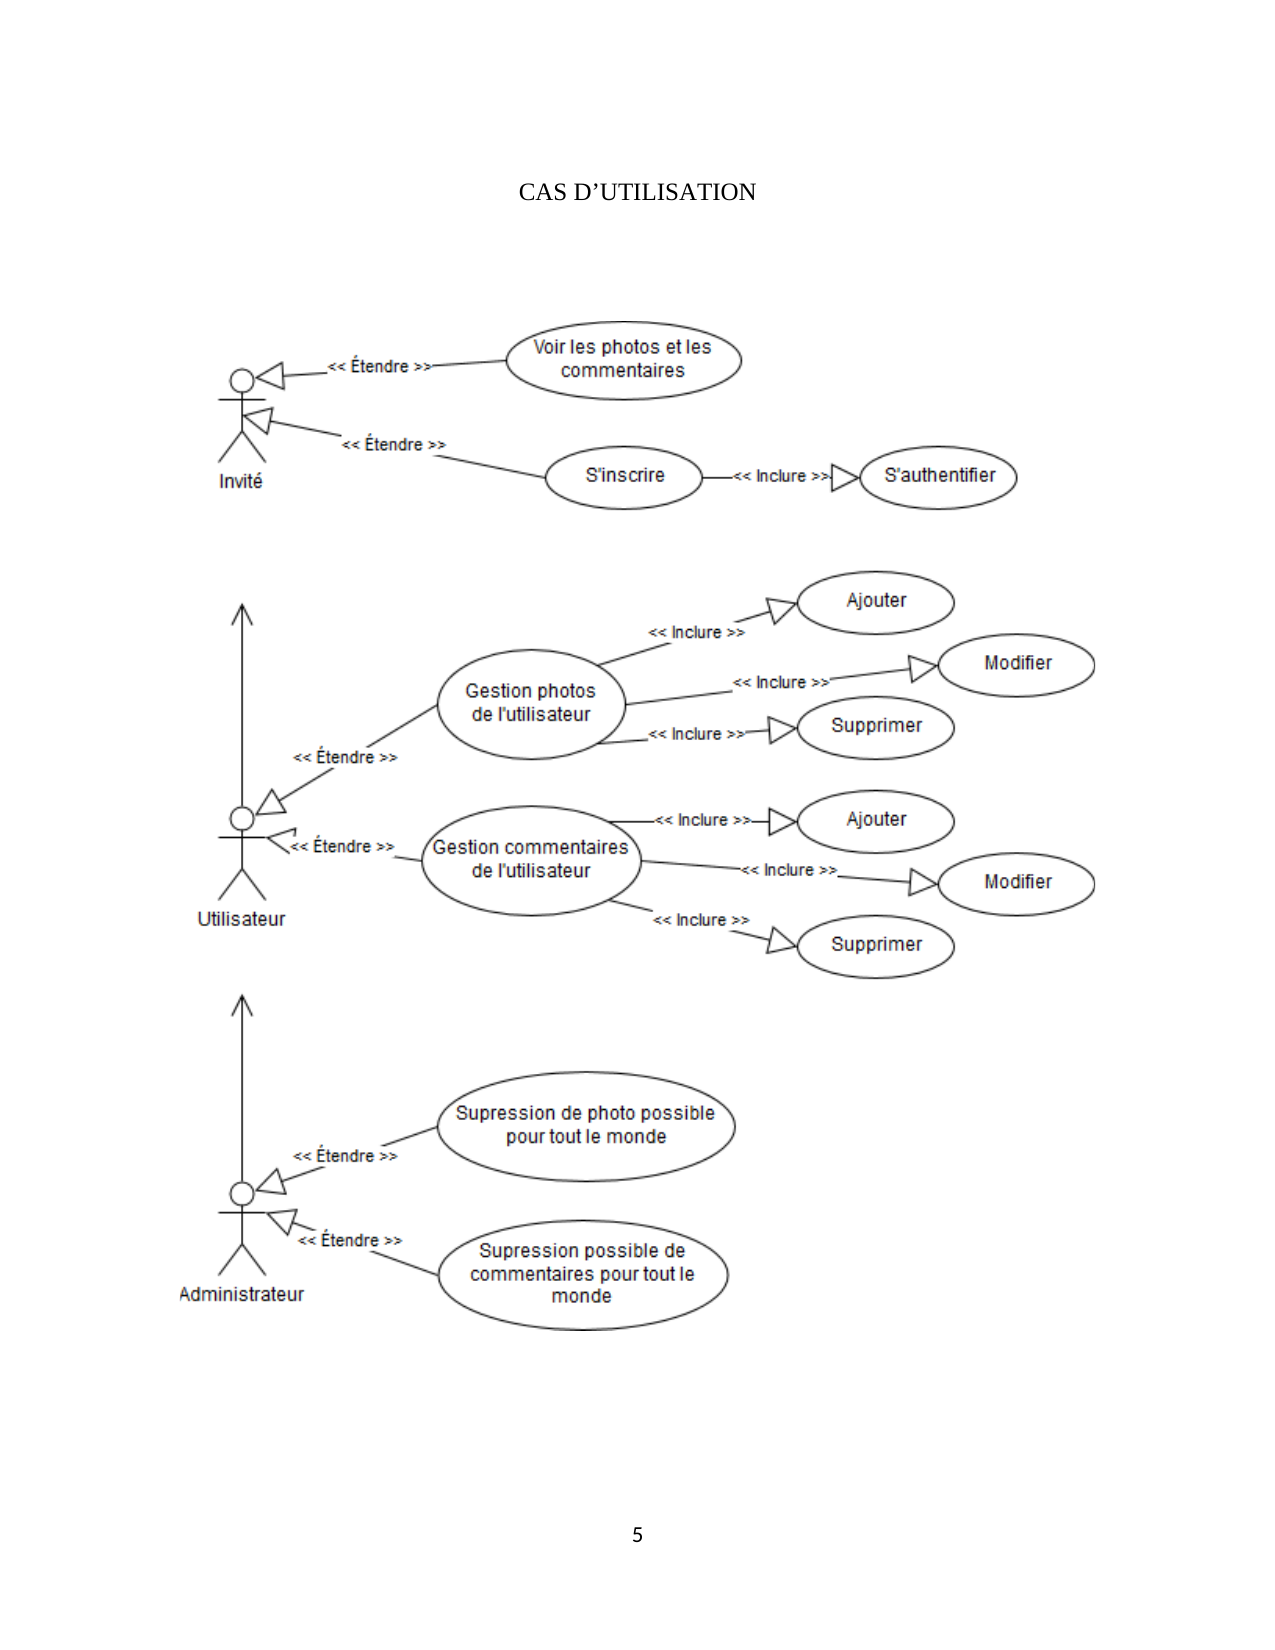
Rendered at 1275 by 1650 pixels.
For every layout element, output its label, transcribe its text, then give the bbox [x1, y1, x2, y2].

picture [179, 321, 1096, 1331]
text CAS D’UTILISATION [148, 177, 1127, 206]
